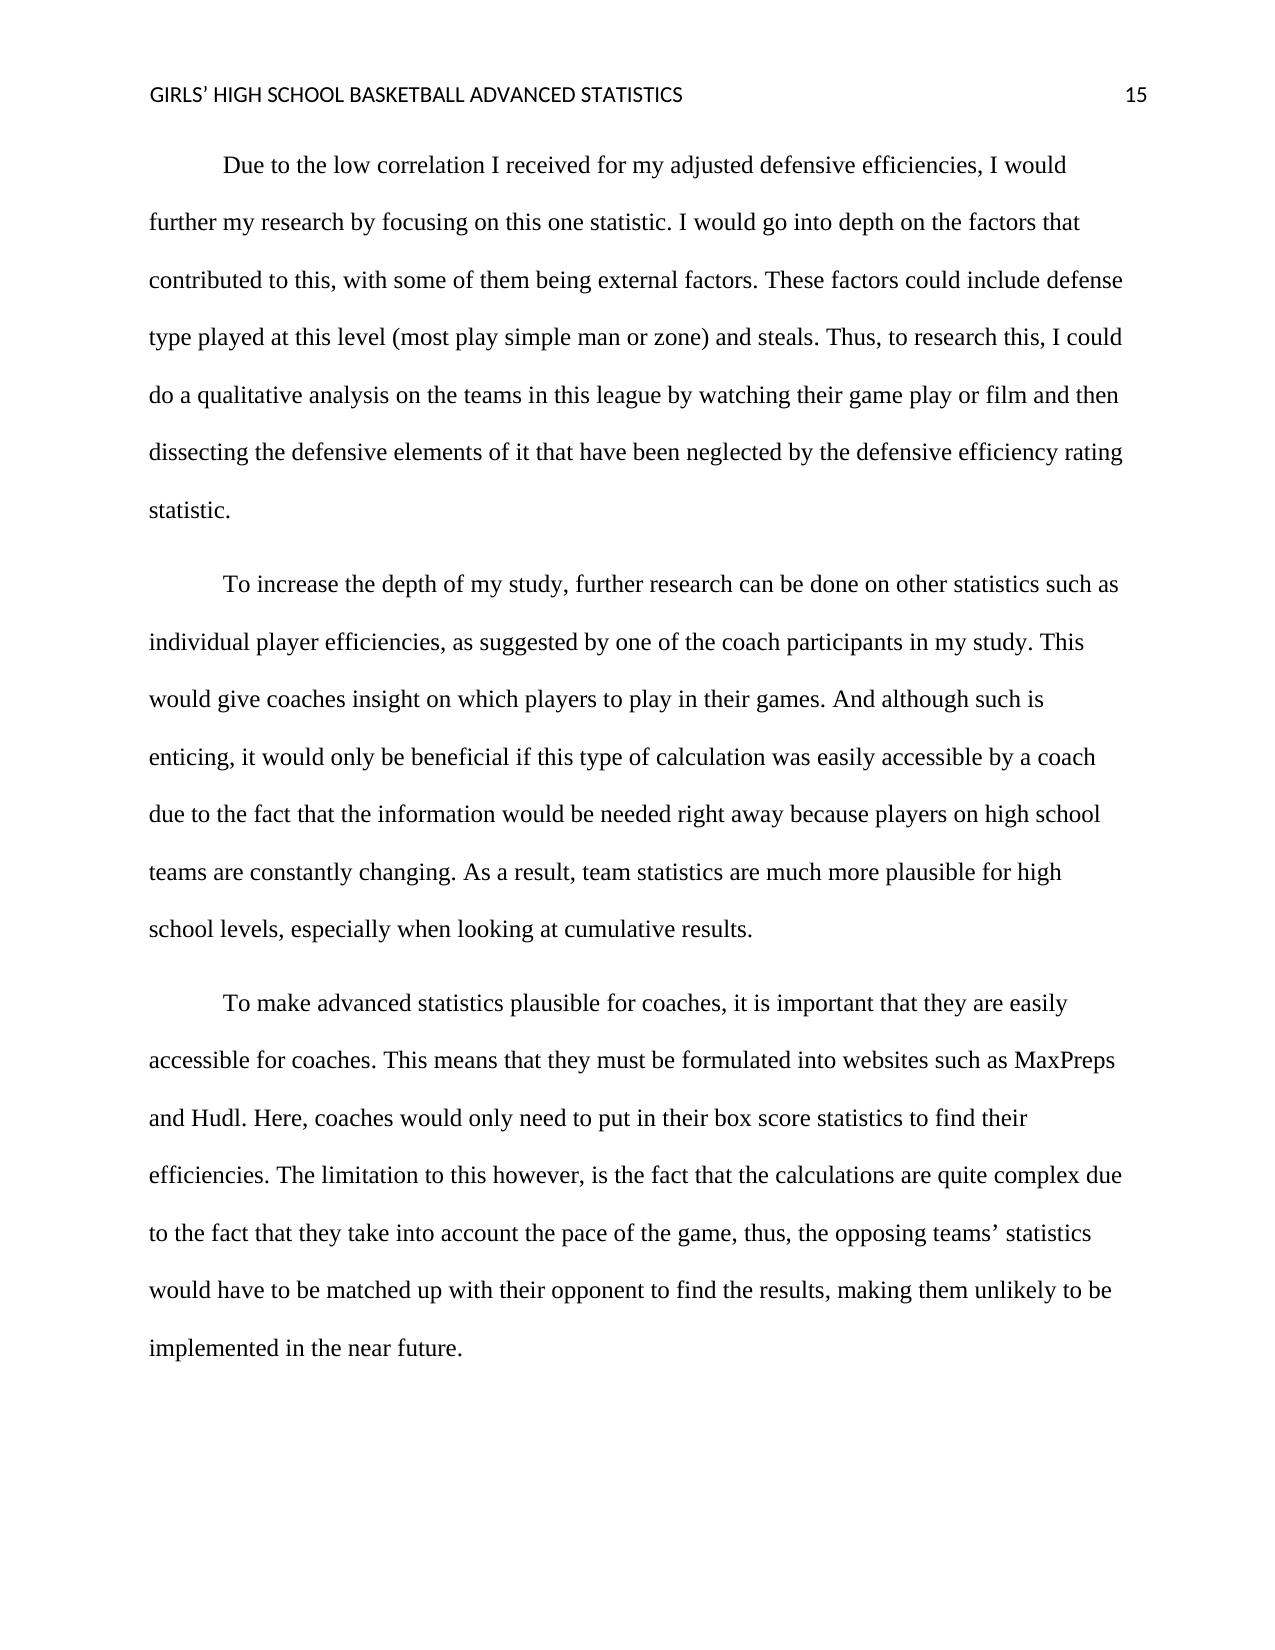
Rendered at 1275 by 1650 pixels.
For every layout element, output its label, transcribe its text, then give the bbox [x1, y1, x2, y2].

text To make advanced statistics plausible for coaches, it is important that they are easily accessible for coaches. This means that they must be formulated into websites such as MaxPreps and Hudl. Here, coaches would only need to put in their box score statistics to find their efficiencies. The limitation to this however, is the fact that the calculations are quite complex due to the fact that they take into account the pace of the game, thus, the opposing teams’ statistics would have to be matched up with their opponent to find the results, making them unlikely to be implemented in the near future. [148, 988, 1124, 1362]
text statistic. [148, 495, 1124, 524]
text To increase the depth of my study, further research can be done on other statistics such as individual player efficiencies, as suggested by one of the coach participants in my study. This would give coaches insight on which players to play in their games. And although such is enticing, it would only be beneficial if this type of calculation was easily accessible by a coach due to the fact that the information would be needed right away because players on high school teams are constantly changing. As a result, team statistics are much more plausible for high school levels, especially when looking at cumulative results. [148, 569, 1124, 943]
text Due to the low correlation I received for my adjusted defensive efficiencies, I would further my research by focusing on this one statistic. I would go into depth on the factors that contributed to this, with some of them being external factors. These factors could include defense type played at this level (most play simple man or zone) and steals. Thus, to research this, I could do a qualitative analysis on the teams in this league by watching their game play or film and then dissecting the defensive elements of it that have been neglected by the defensive efficiency rating [148, 150, 1124, 466]
